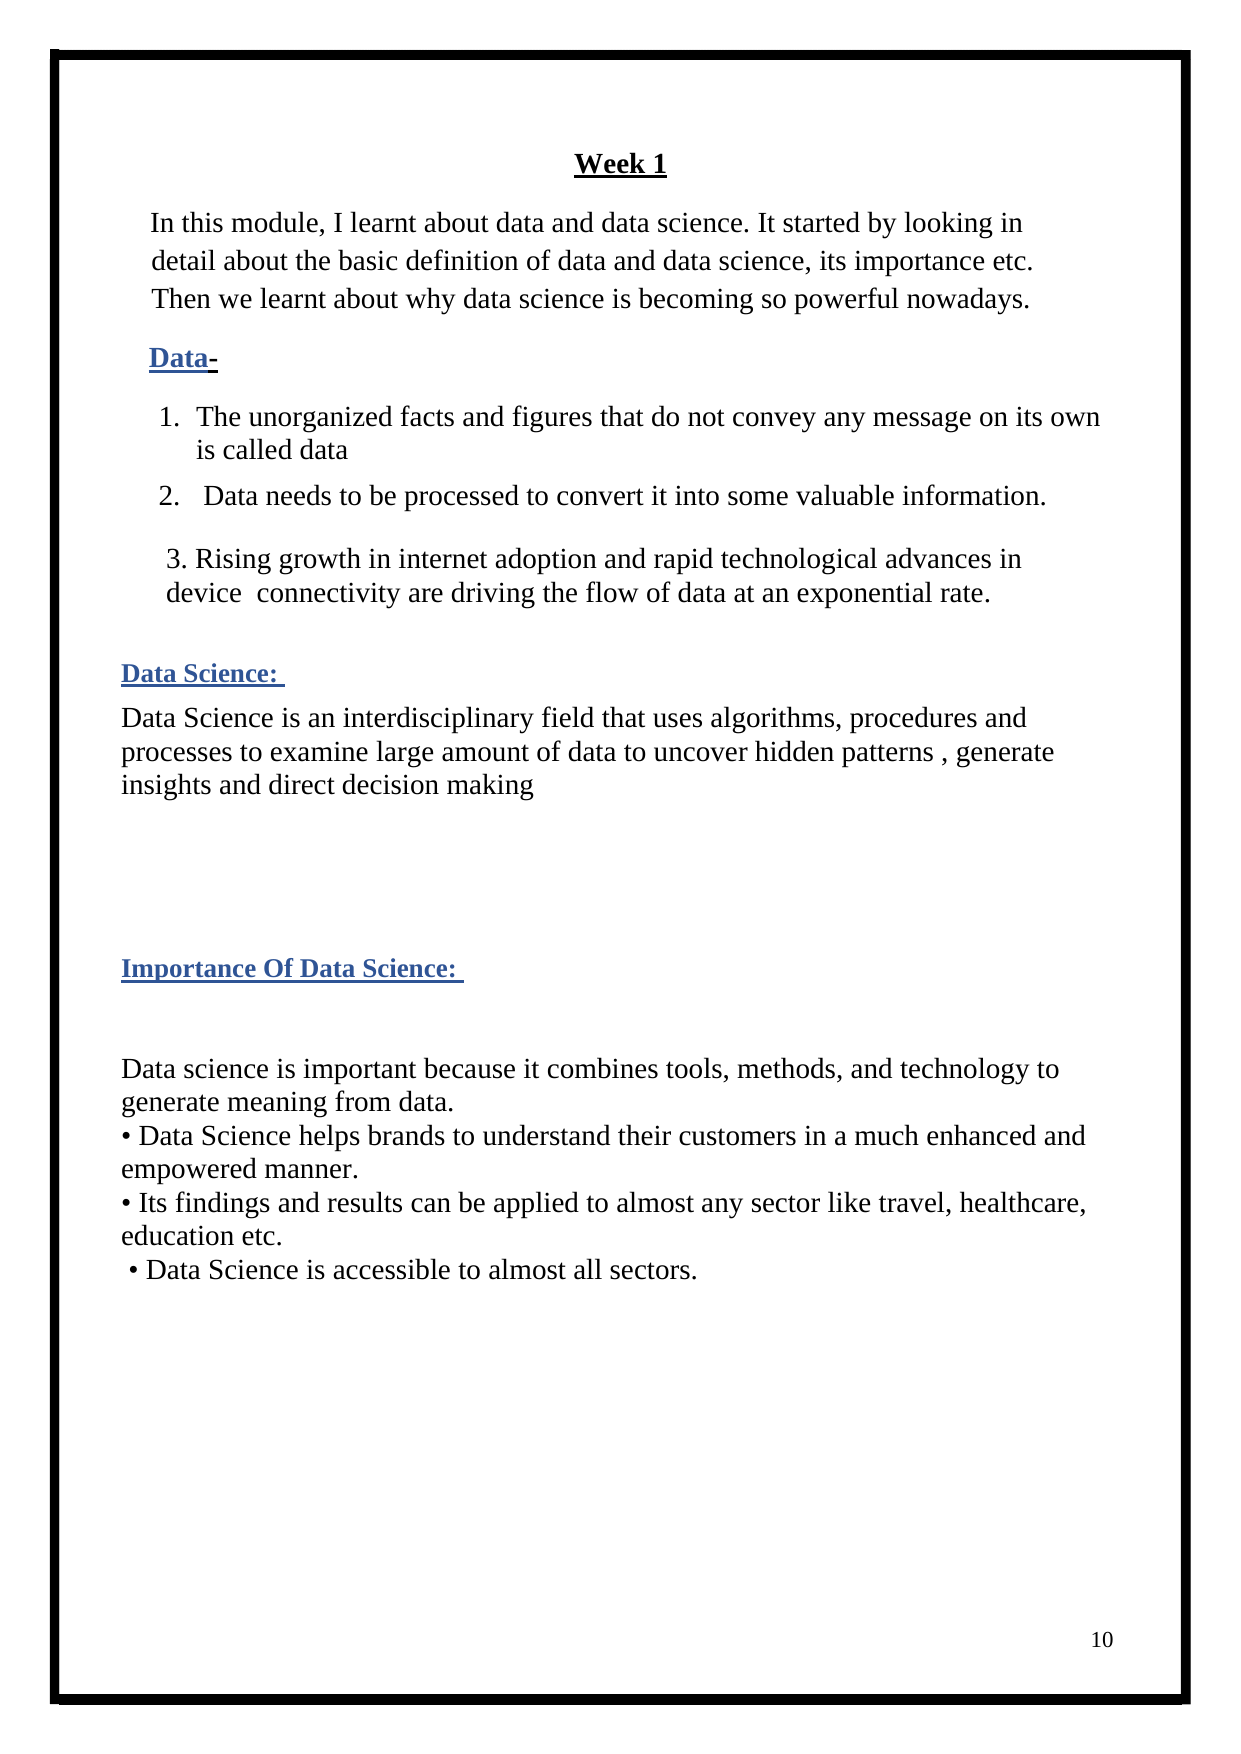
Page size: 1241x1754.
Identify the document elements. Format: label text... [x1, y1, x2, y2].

text 3. Rising growth in internet adoption and rapid technological advances in device connectivity are driving the flow of data at an exponential rate. [166, 541, 1098, 608]
text • Data Science is accessible to almost all sectors. [121, 1252, 1113, 1286]
list The unorganized facts and figures that do not convey any message on its own is called data [158, 399, 1113, 466]
text Data science is important because it combines tools, methods, and technology to generate meaning from data. [121, 1051, 1113, 1118]
text Data Science is an interdisciplinary field that uses algorithms, procedures and processes to examine large amount of data to uncover hidden patterns , generate insights and direct decision making [121, 700, 1113, 801]
text Data Science: [121, 657, 1113, 688]
text Importance Of Data Science: [121, 953, 1113, 984]
list Data needs to be processed to convert it into some valuable information. [158, 478, 1113, 512]
text • Data Science helps brands to understand their customers in a much enhanced and empowered manner. [121, 1118, 1113, 1185]
subtitle Week 1 [214, 146, 1027, 179]
subtitle Data- [148, 340, 1113, 374]
text • Its findings and results can be applied to almost any sector like travel, healthcare, education etc. [121, 1185, 1113, 1252]
text In this module, I learnt about data and data science. It started by looking in detail about the basic definition of data and data science, its importance etc. Then we learnt about why data science is becoming so powerful nowadays. [150, 205, 1055, 314]
